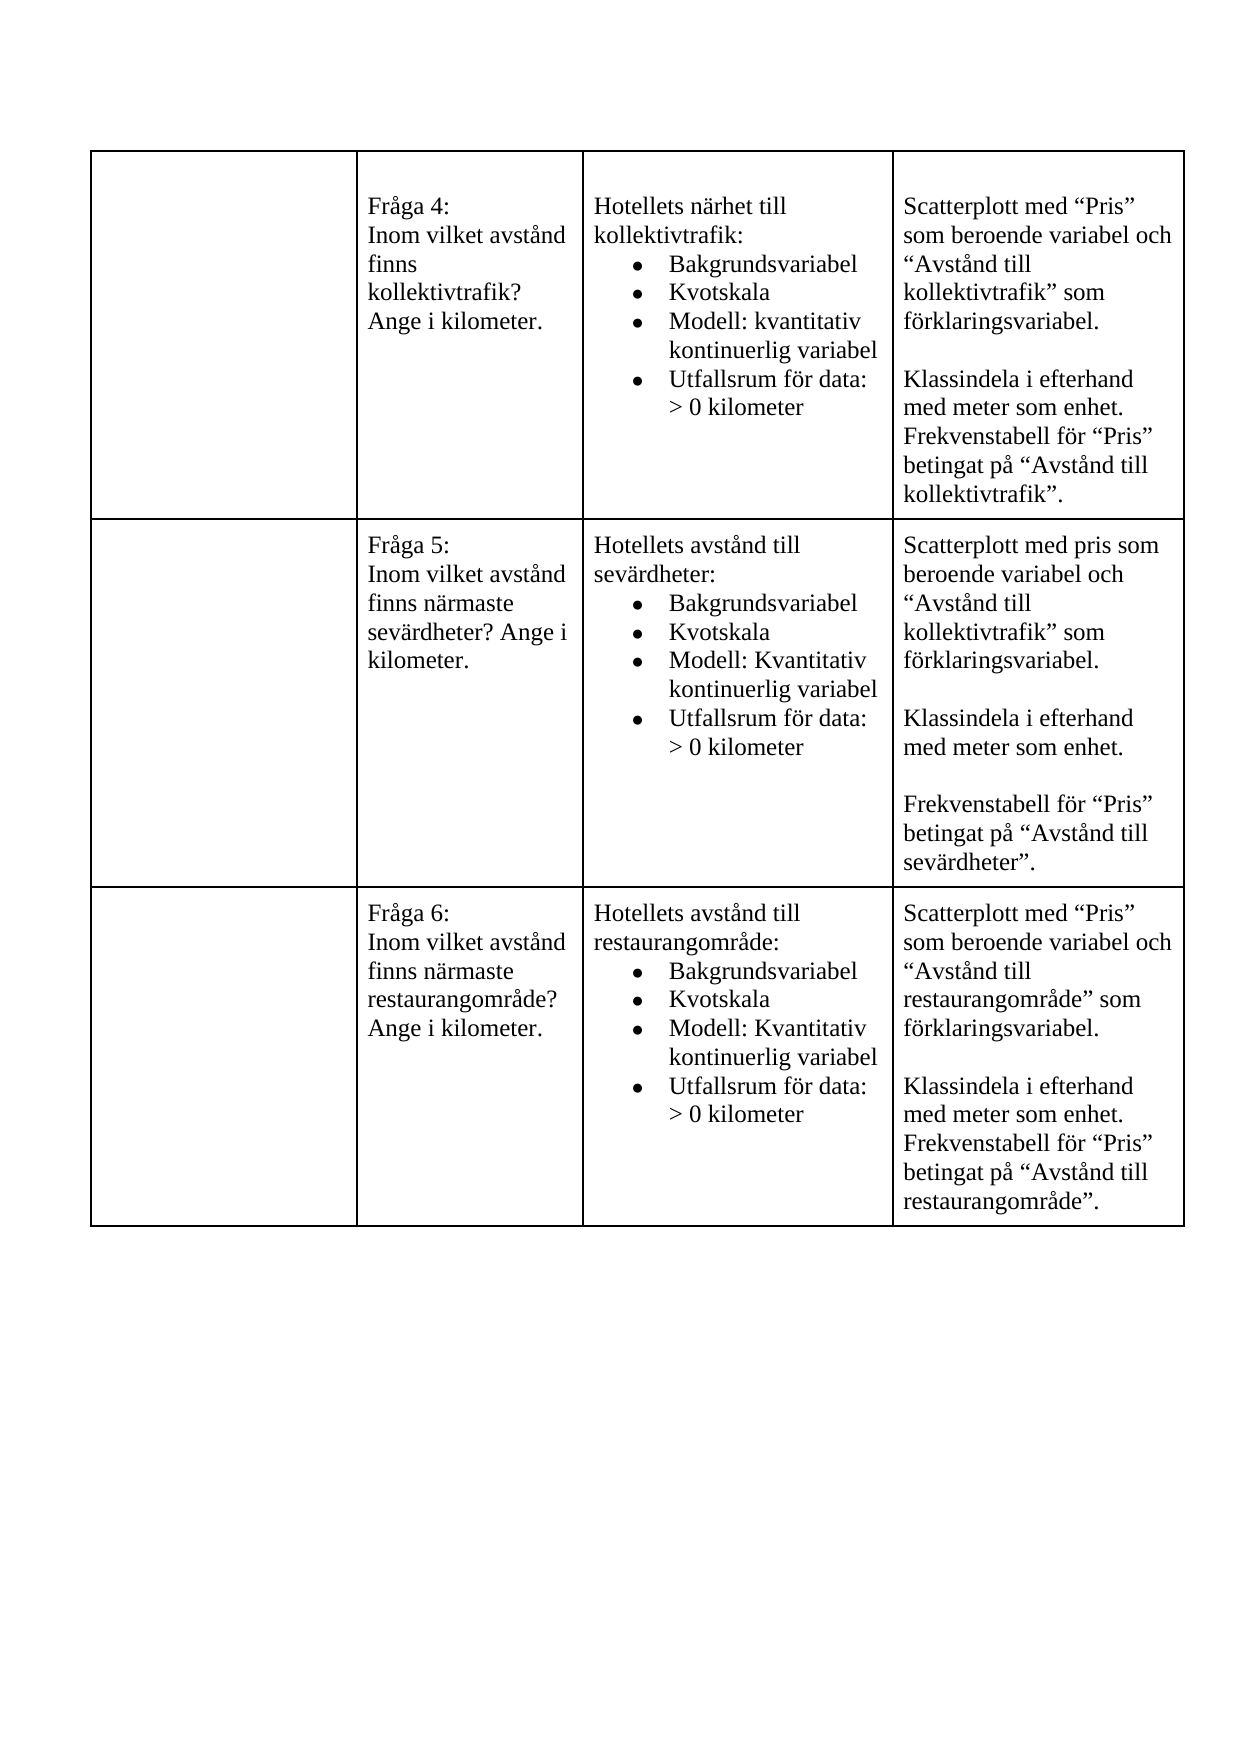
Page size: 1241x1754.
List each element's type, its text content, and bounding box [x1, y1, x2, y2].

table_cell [358, 152, 582, 518]
table_cell Scatterplott med “Pris” som beroende variabel och “Avstånd till restaurangområde” som förklaringsvariabel. Klassindela i efterhand med meter som enhet. Frekvenstabell för “Pris” betingat på “Avstånd till restaurangområde”. [894, 888, 1183, 1225]
table_cell [92, 888, 356, 1225]
table_cell Fråga 5: Inom vilket avstånd finns närmaste sevärdheter? Ange i kilometer. [358, 520, 582, 886]
table_cell Scatterplott med pris som beroende variabel och “Avstånd till kollektivtrafik” som förklaringsvariabel. Klassindela i efterhand med meter som enhet. Frekvenstabell för “Pris” betingat på “Avstånd till sevärdheter”. [894, 520, 1183, 886]
table_cell [92, 152, 356, 518]
table_cell [92, 520, 356, 886]
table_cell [584, 152, 892, 518]
table_cell Hotellets avstånd till restaurangområde: Bakgrundsvariabel Kvotskala Modell: Kvantitativ kontinuerlig variabel Utfallsrum för data: > 0 kilometer [584, 888, 892, 1225]
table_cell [894, 152, 1183, 518]
table_cell Fråga 6: Inom vilket avstånd finns närmaste restaurangområde? Ange i kilometer. [358, 888, 582, 1225]
table_cell Hotellets avstånd till sevärdheter: Bakgrundsvariabel Kvotskala Modell: Kvantitativ kontinuerlig variabel Utfallsrum för data: > 0 kilometer [584, 520, 892, 886]
